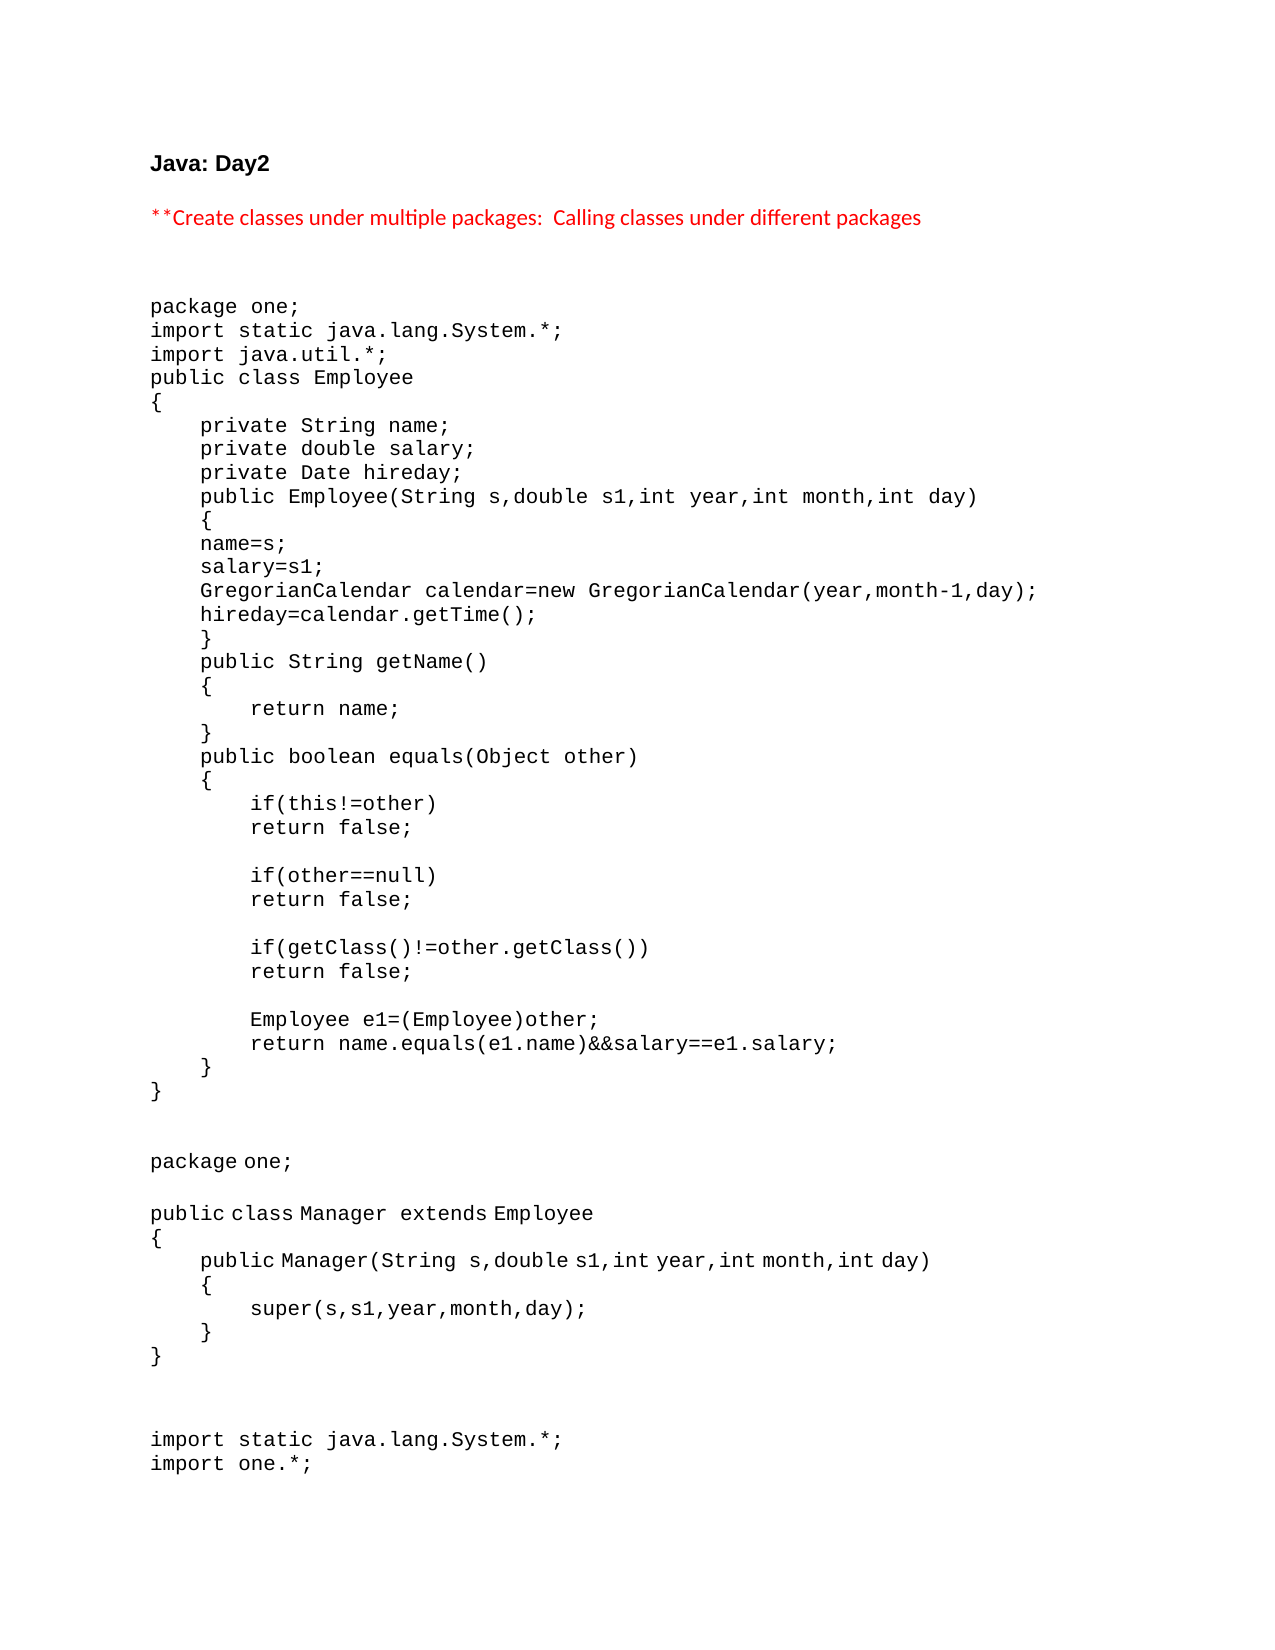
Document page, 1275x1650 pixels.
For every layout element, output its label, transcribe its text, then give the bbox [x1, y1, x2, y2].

text import static java.lang.System.*; [150, 1429, 1125, 1453]
text GregorianCalendar calendar=new GregorianCalendar(year,month-1,day); [150, 580, 1125, 604]
text { [150, 391, 1125, 415]
text } [150, 1321, 1125, 1345]
text return false; [150, 961, 1125, 984]
text hireday=calendar.getTime(); [150, 604, 1125, 627]
text return false; [150, 817, 1125, 840]
text public Manager(String s,double s1,int year,int month,int day) [150, 1250, 1125, 1274]
text } [150, 1080, 1125, 1104]
text public Employee(String s,double s1,int year,int month,int day) [150, 486, 1125, 509]
text return false; [150, 889, 1125, 912]
text return name.equals(e1.name)&&salary==e1.salary; [150, 1033, 1125, 1057]
text public class Employee [150, 367, 1125, 391]
text Java: Day2 [150, 150, 1125, 176]
text { [150, 509, 1125, 533]
text } [150, 1057, 1125, 1080]
text } [150, 627, 1125, 651]
text private String name; [150, 415, 1125, 438]
text { [150, 1227, 1125, 1250]
text import java.util.*; [150, 344, 1125, 367]
text package one; [150, 296, 1125, 320]
text if(other==null) [150, 865, 1125, 889]
text salary=s1; [150, 557, 1125, 580]
text { [150, 1274, 1125, 1298]
text return name; [150, 698, 1125, 722]
text public String getName() [150, 651, 1125, 675]
text **Create classes under multiple packages: Calling classes under different packages [150, 203, 1125, 231]
text { [150, 769, 1125, 793]
text package one; [150, 1151, 1125, 1174]
text import one.*; [150, 1453, 1125, 1477]
text } [150, 722, 1125, 746]
text public class Manager extends Employee [150, 1203, 1125, 1227]
text } [150, 1345, 1125, 1369]
text if(this!=other) [150, 793, 1125, 817]
text private double salary; [150, 438, 1125, 462]
text import static java.lang.System.*; [150, 320, 1125, 344]
text private Date hireday; [150, 462, 1125, 486]
text { [150, 675, 1125, 698]
text public boolean equals(Object other) [150, 746, 1125, 769]
text super(s,s1,year,month,day); [150, 1298, 1125, 1321]
text Employee e1=(Employee)other; [150, 1009, 1125, 1033]
text if(getClass()!=other.getClass()) [150, 937, 1125, 961]
text name=s; [150, 533, 1125, 557]
